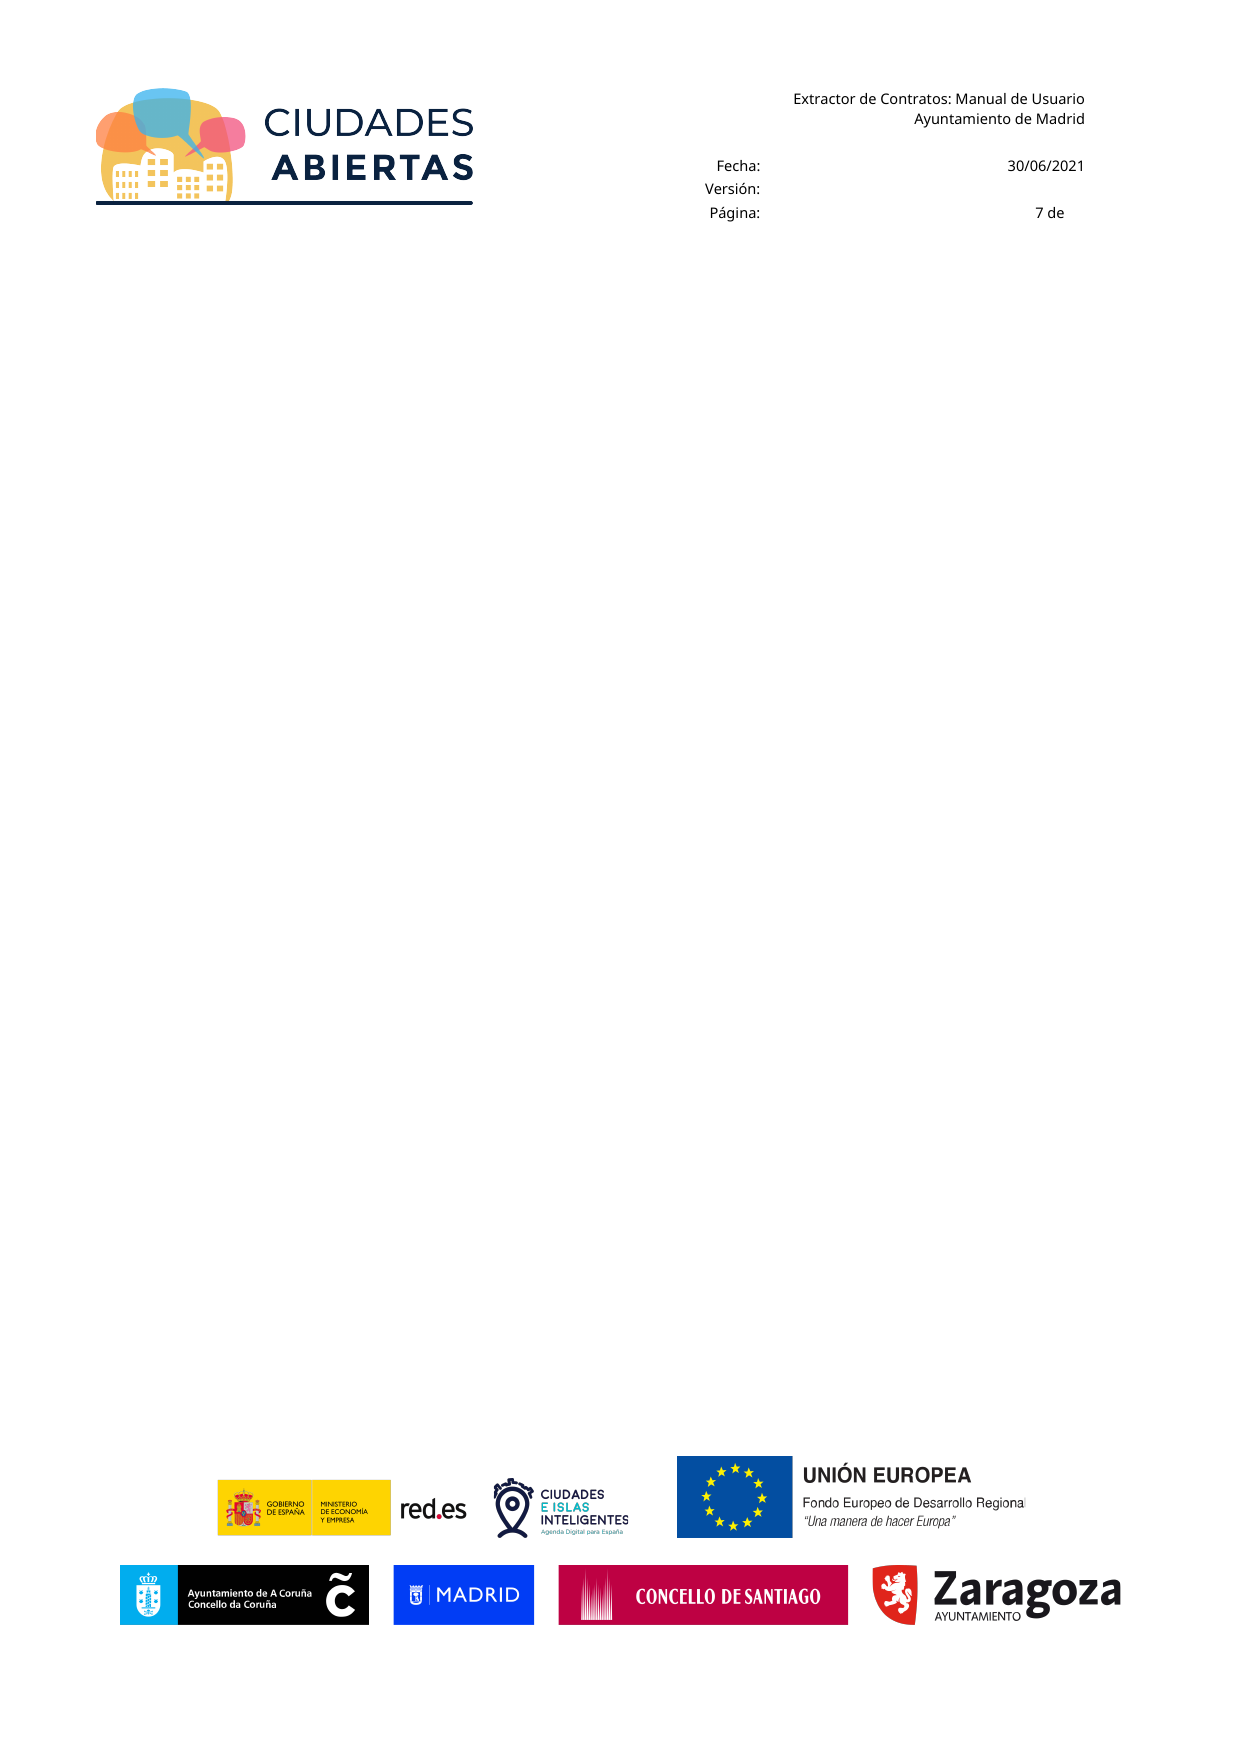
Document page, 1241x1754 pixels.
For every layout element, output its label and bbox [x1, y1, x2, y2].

picture [179, 1565, 369, 1625]
picture [96, 88, 473, 205]
picture [215, 1477, 470, 1538]
picture [872, 1565, 1121, 1625]
picture [493, 1478, 629, 1538]
picture [677, 1456, 1026, 1538]
picture [137, 1578, 160, 1616]
picture [393, 1565, 535, 1625]
picture [558, 1565, 849, 1625]
